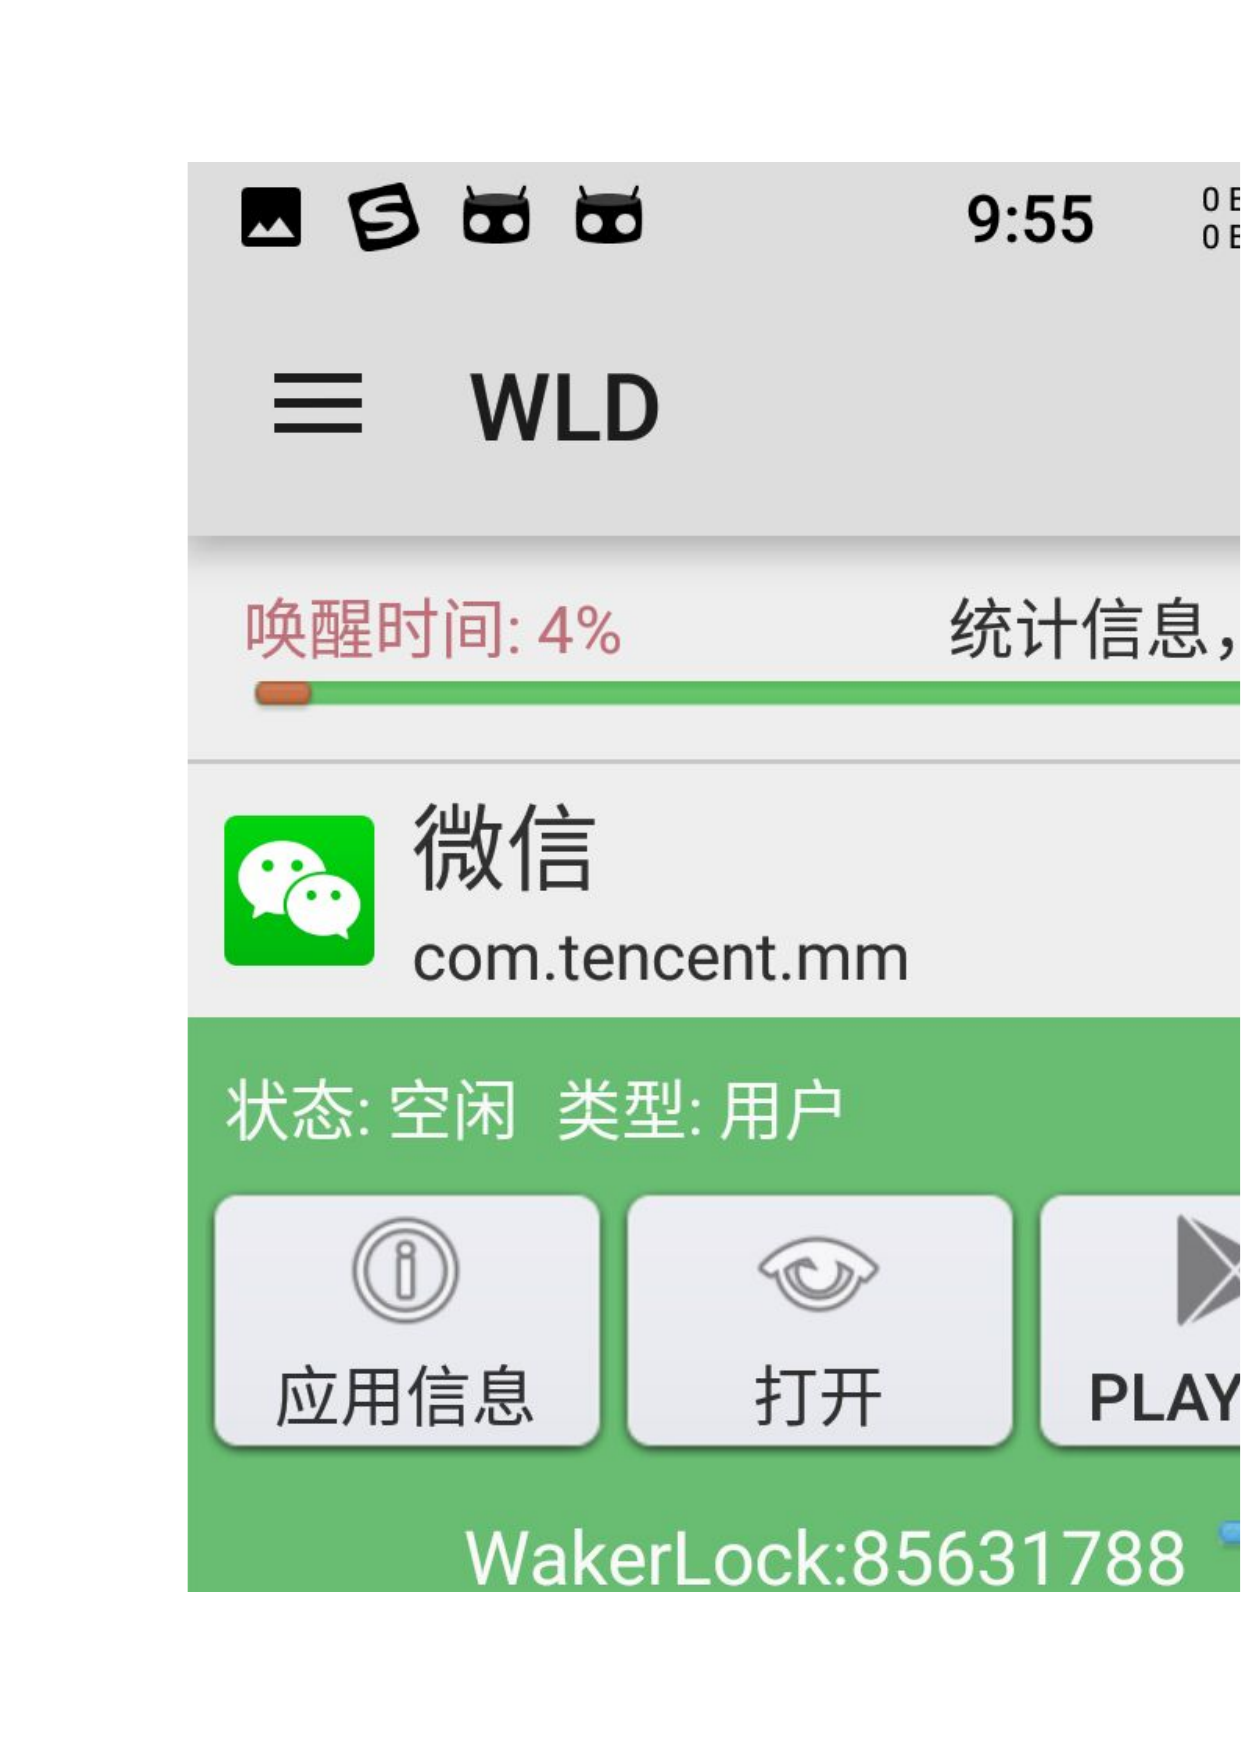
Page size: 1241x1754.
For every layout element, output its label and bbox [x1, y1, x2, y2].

picture [187, 162, 1241, 1592]
